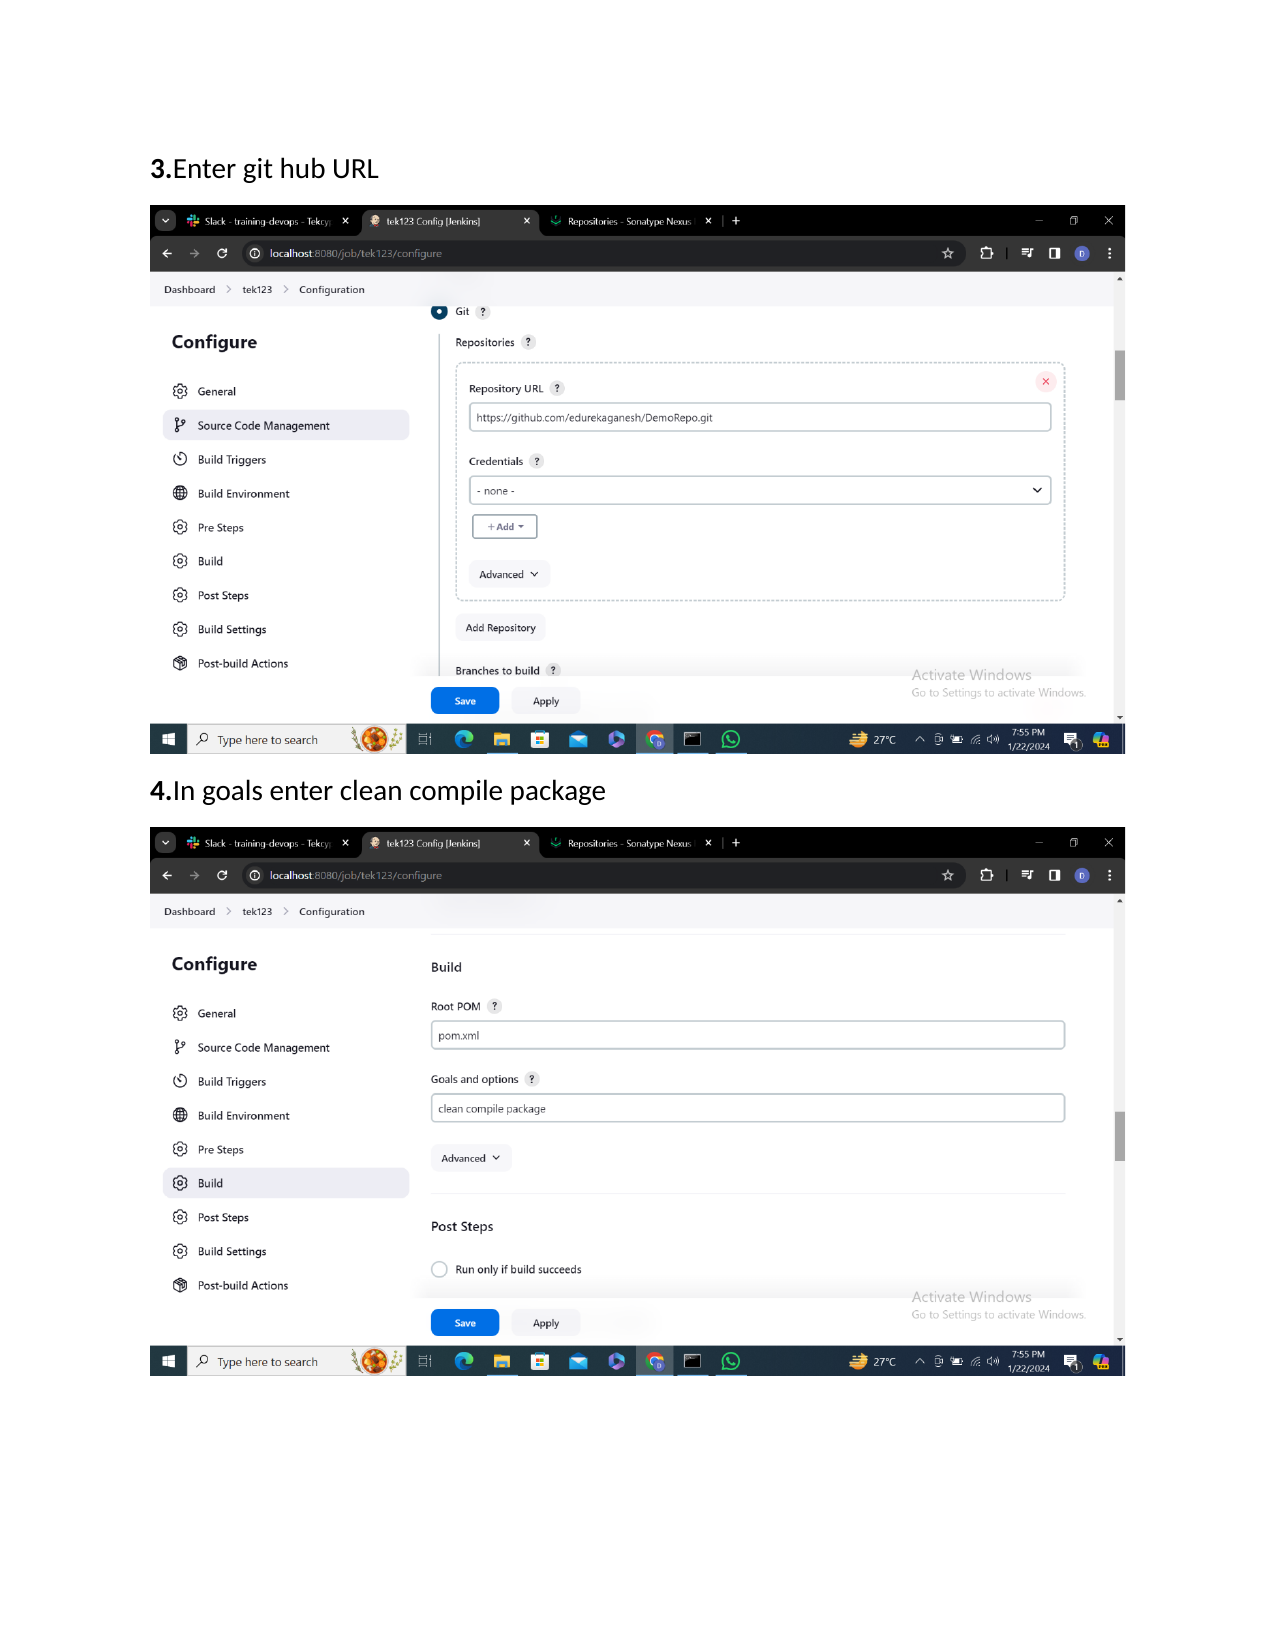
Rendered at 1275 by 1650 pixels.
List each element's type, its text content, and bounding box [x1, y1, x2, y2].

text 4.In goals enter clean compile package [150, 772, 1125, 808]
picture [150, 827, 1125, 1376]
text 3.Enter git hub URL [150, 150, 1125, 186]
picture [150, 205, 1125, 754]
